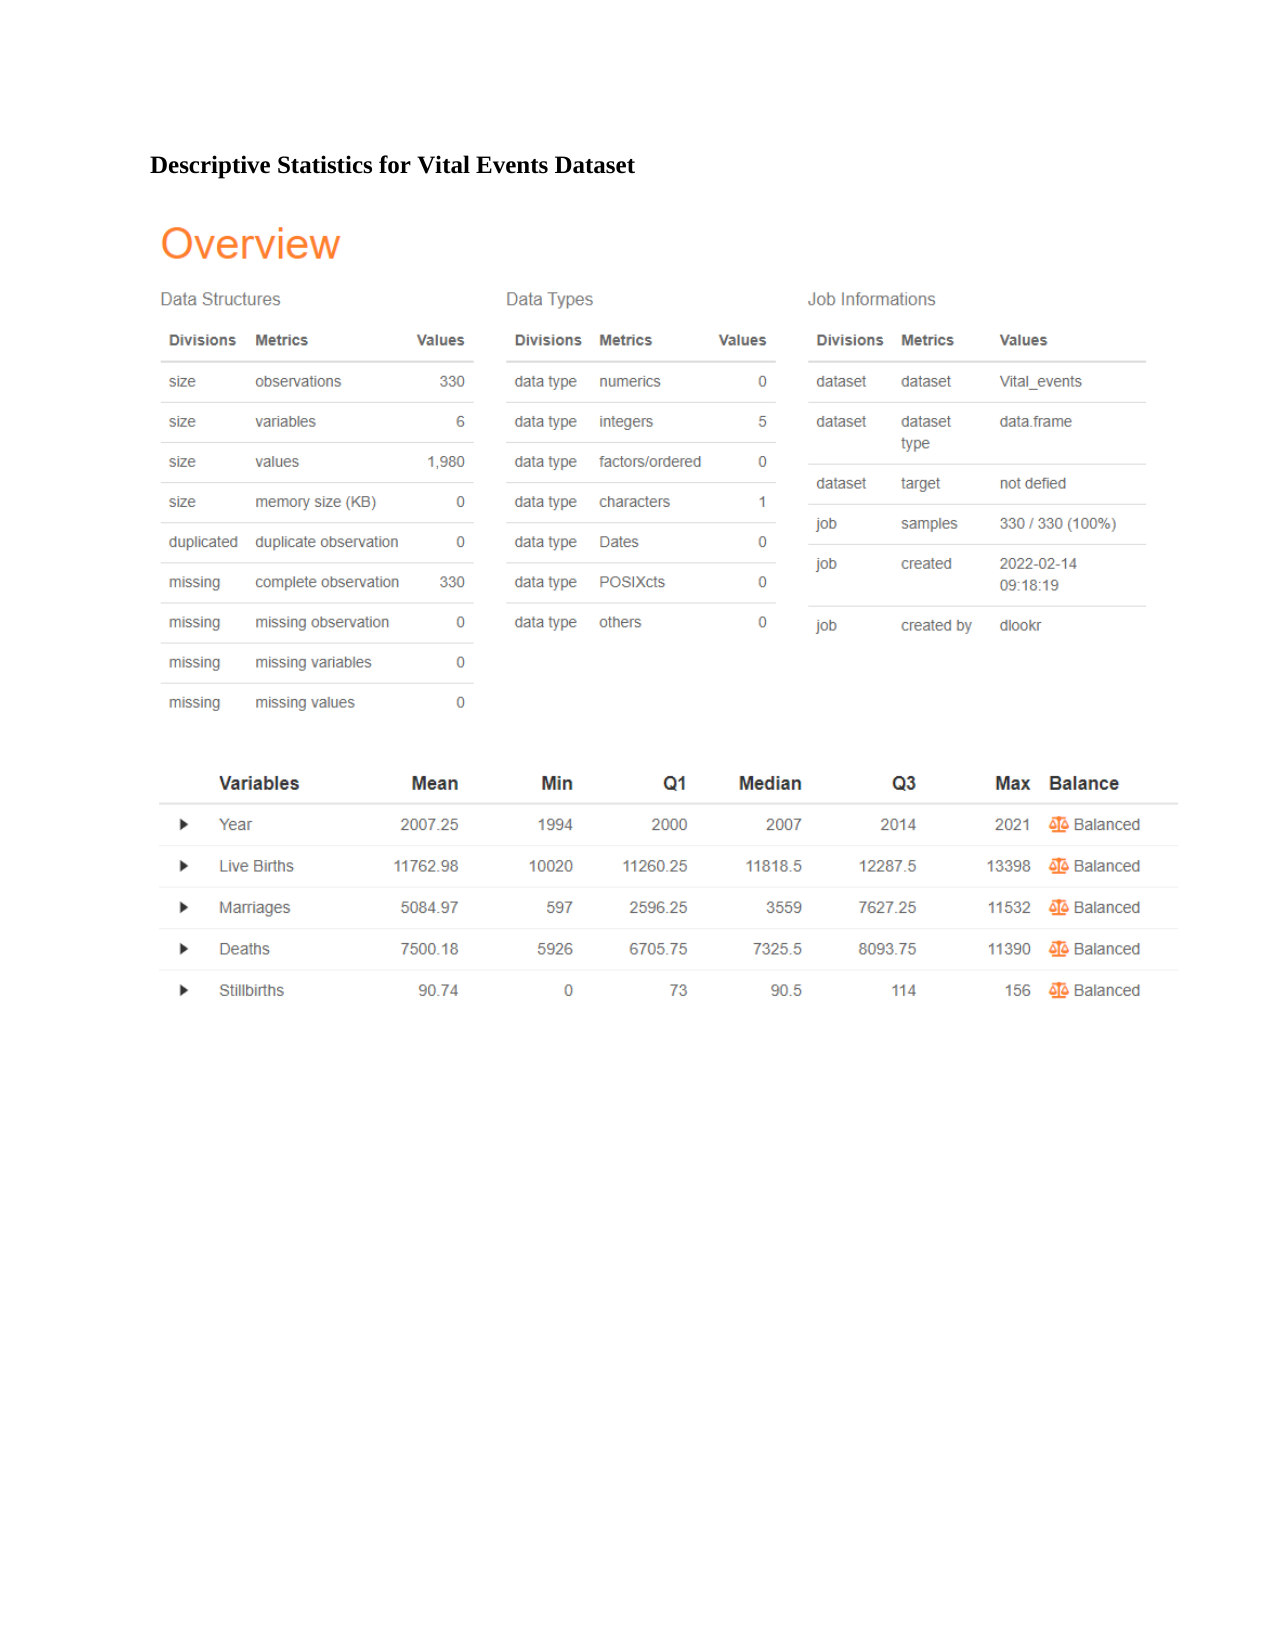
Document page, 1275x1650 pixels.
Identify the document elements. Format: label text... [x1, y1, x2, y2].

text Descriptive Statistics for Vital Events Dataset [150, 150, 1125, 179]
picture [150, 768, 1179, 1011]
picture [150, 224, 1157, 725]
